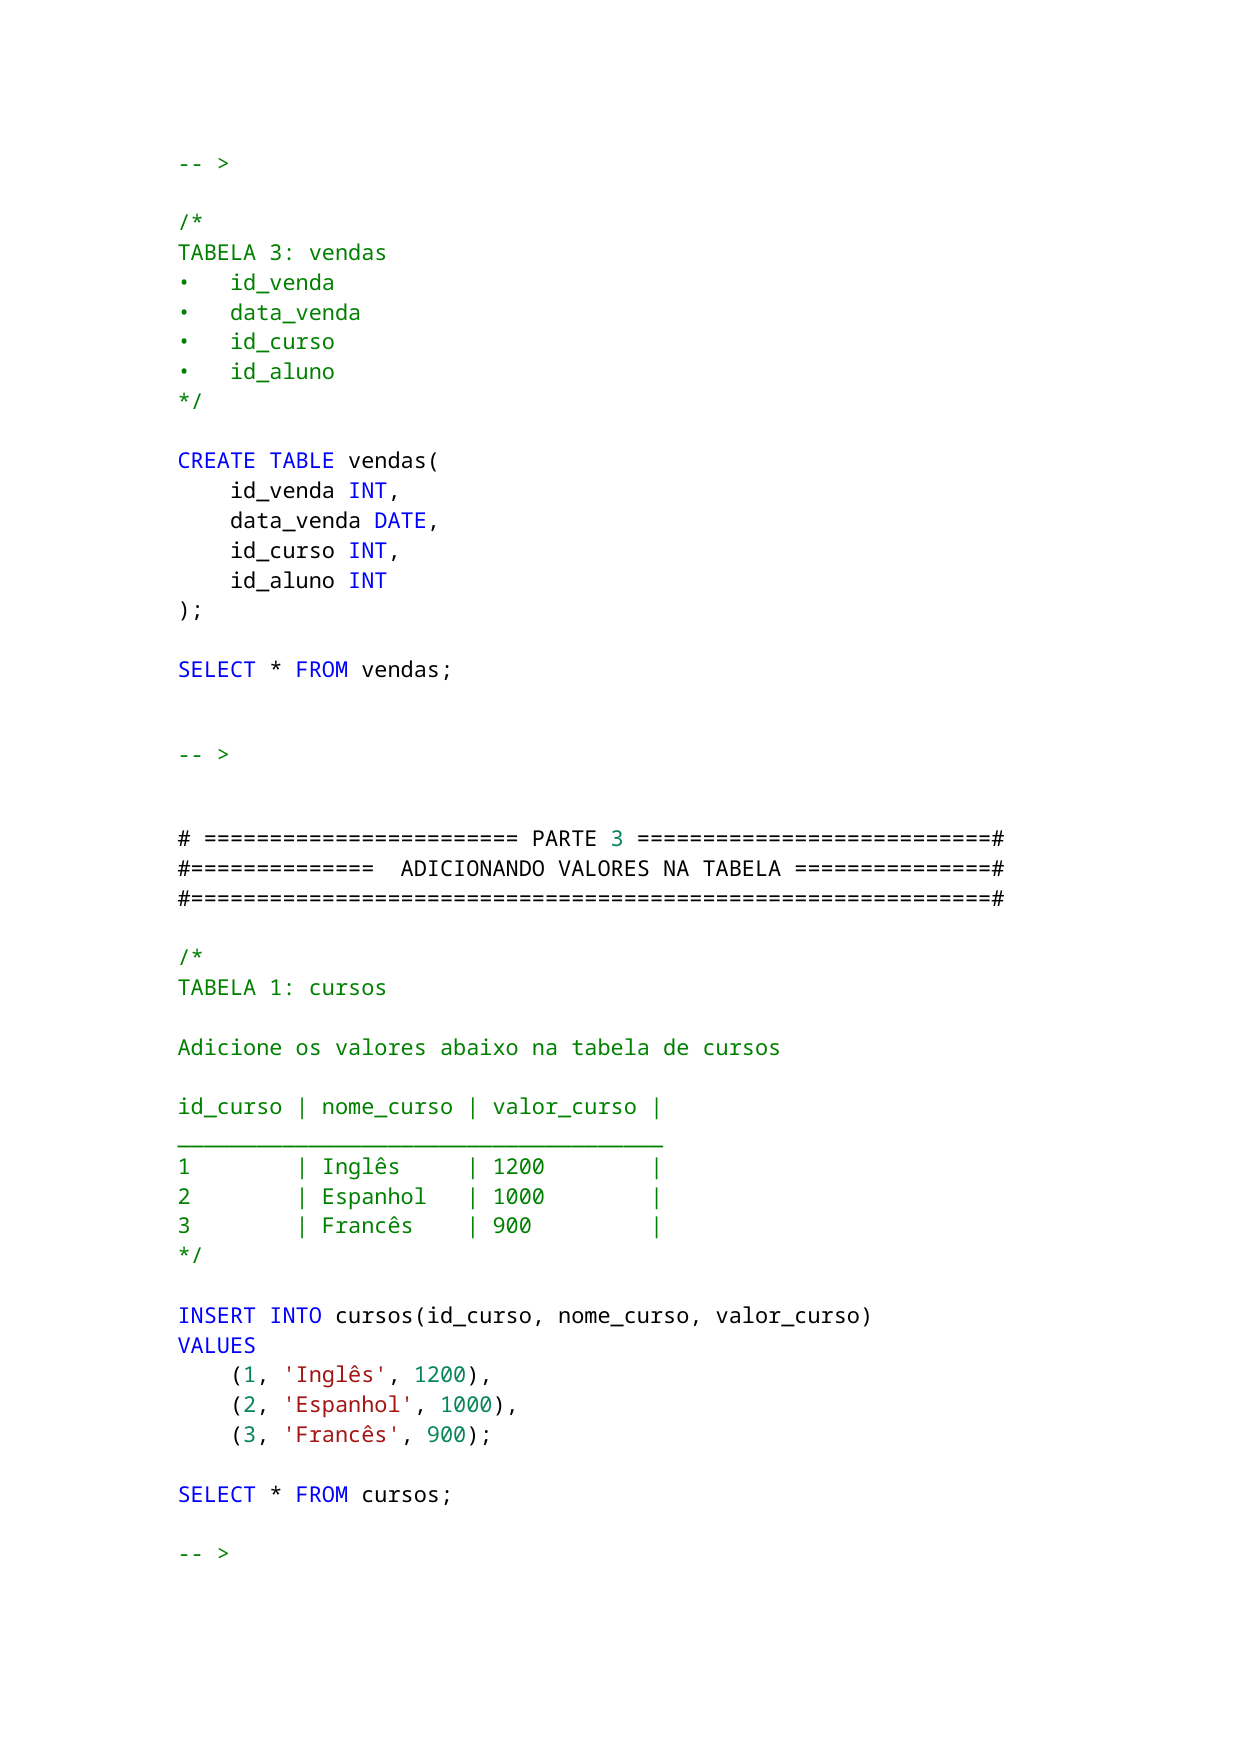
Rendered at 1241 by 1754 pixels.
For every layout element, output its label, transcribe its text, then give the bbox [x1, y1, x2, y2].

text /* [177, 942, 1063, 972]
text */ [177, 1240, 1063, 1270]
text SELECT * FROM vendas; [177, 654, 1063, 684]
text /* [177, 207, 1063, 237]
text -- > [177, 1538, 1063, 1568]
text TABELA 3: vendas [177, 237, 1063, 267]
text # ======================== PARTE 3 ===========================# [177, 823, 1063, 853]
text ); [177, 594, 1063, 624]
text -- > [177, 739, 1063, 768]
text -- > [177, 148, 1063, 177]
text VALUES [177, 1330, 1063, 1359]
text CREATE TABLE vendas( [177, 446, 1063, 475]
text _____________________________________ [177, 1121, 1063, 1151]
text 2 | Espanhol | 1000 | [177, 1181, 1063, 1211]
text id_curso | nome_curso | valor_curso | [177, 1091, 1063, 1121]
text data_venda DATE, [177, 505, 1063, 535]
text id_venda INT, [177, 475, 1063, 505]
text INSERT INTO cursos(id_curso, nome_curso, valor_curso) [177, 1300, 1063, 1330]
text #============== ADICIONANDO VALORES NA TABELA ===============# [177, 853, 1063, 883]
text • data_venda [177, 297, 1063, 326]
text id_curso INT, [177, 535, 1063, 565]
text Adicione os valores abaixo na tabela de cursos [177, 1032, 1063, 1062]
text (3, 'Francês', 900); [177, 1419, 1063, 1449]
text • id_aluno [177, 356, 1063, 386]
text SELECT * FROM cursos; [177, 1479, 1063, 1508]
text id_aluno INT [177, 565, 1063, 594]
text 1 | Inglês | 1200 | [177, 1151, 1063, 1181]
text • id_venda [177, 267, 1063, 297]
text */ [177, 386, 1063, 416]
text TABELA 1: cursos [177, 972, 1063, 1002]
text • id_curso [177, 326, 1063, 356]
text (2, 'Espanhol', 1000), [177, 1389, 1063, 1419]
text (1, 'Inglês', 1200), [177, 1359, 1063, 1389]
text #=============================================================# [177, 883, 1063, 913]
text 3 | Francês | 900 | [177, 1211, 1063, 1240]
